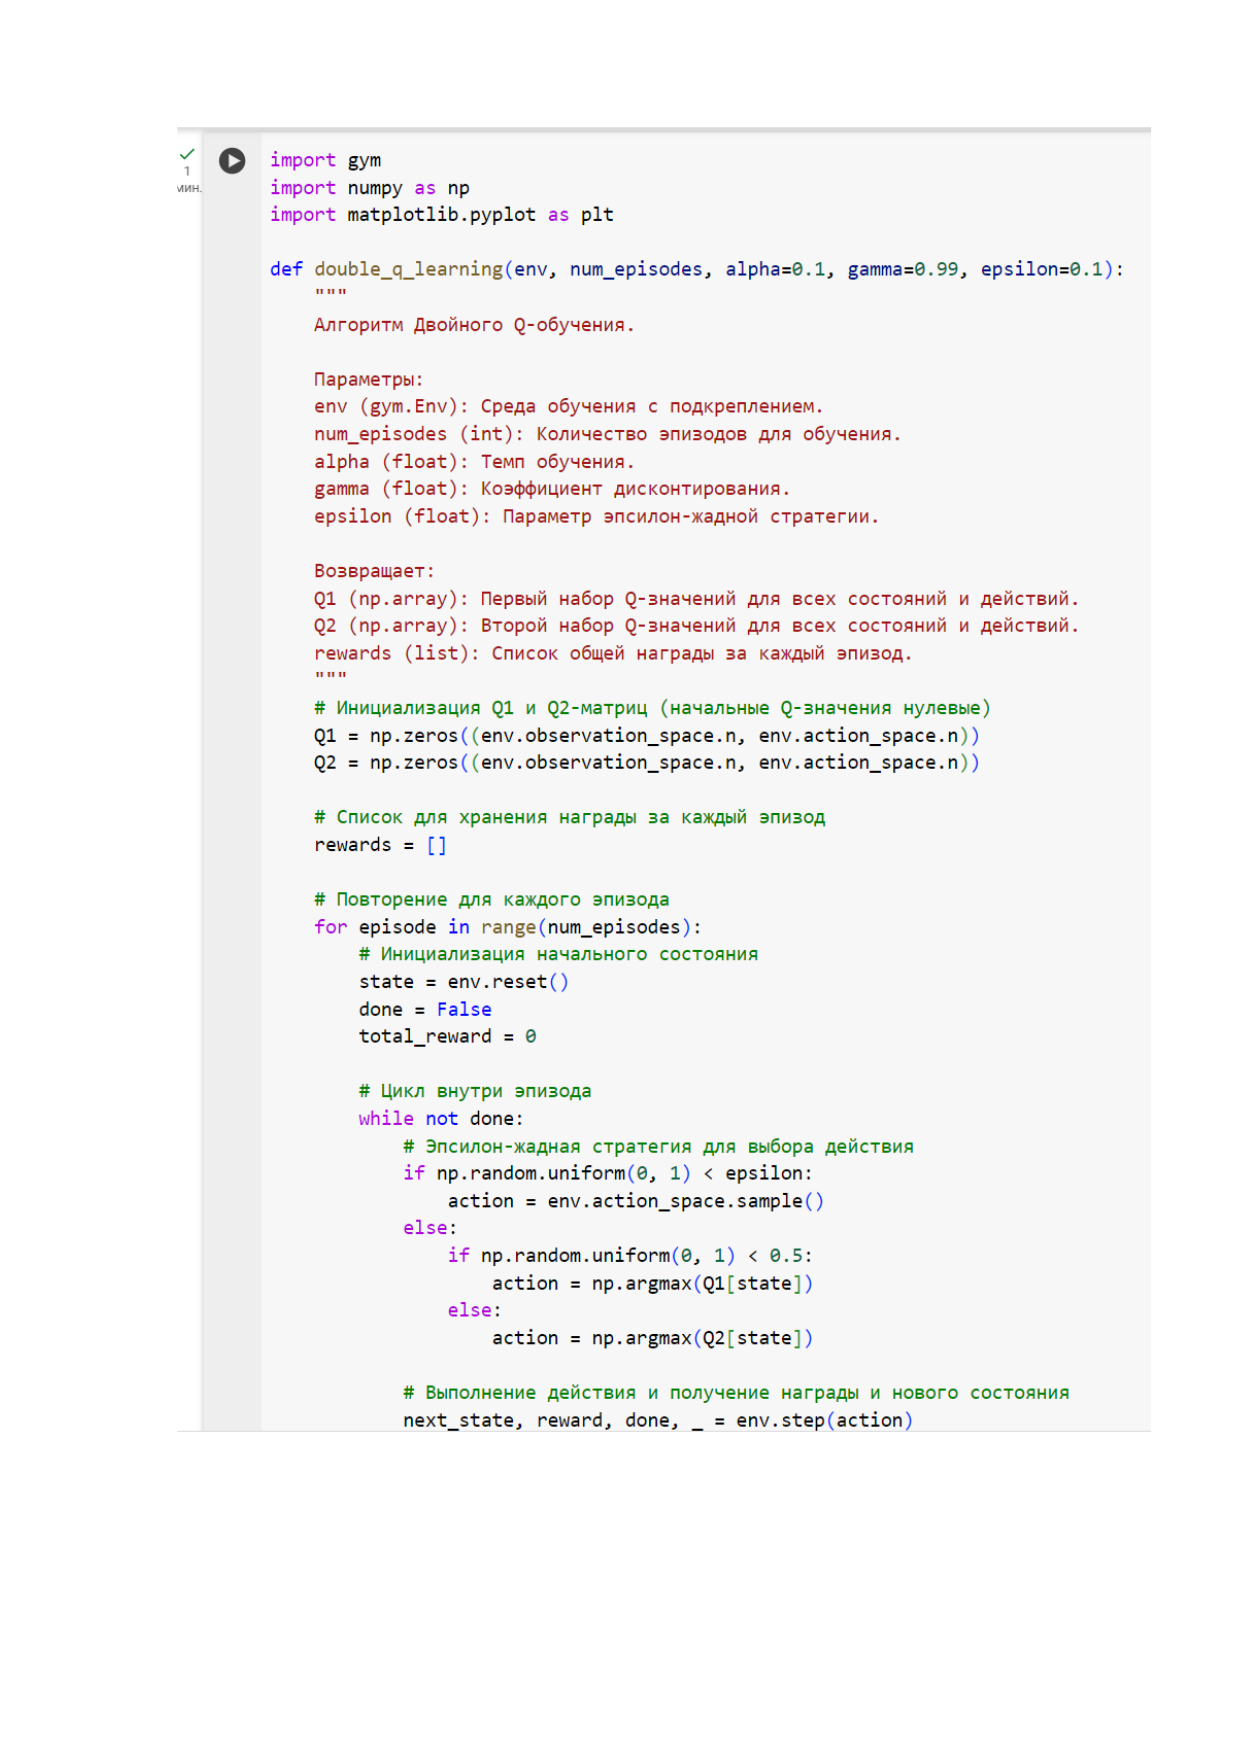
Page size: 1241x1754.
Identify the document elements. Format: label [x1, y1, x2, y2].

picture [177, 118, 1152, 1438]
